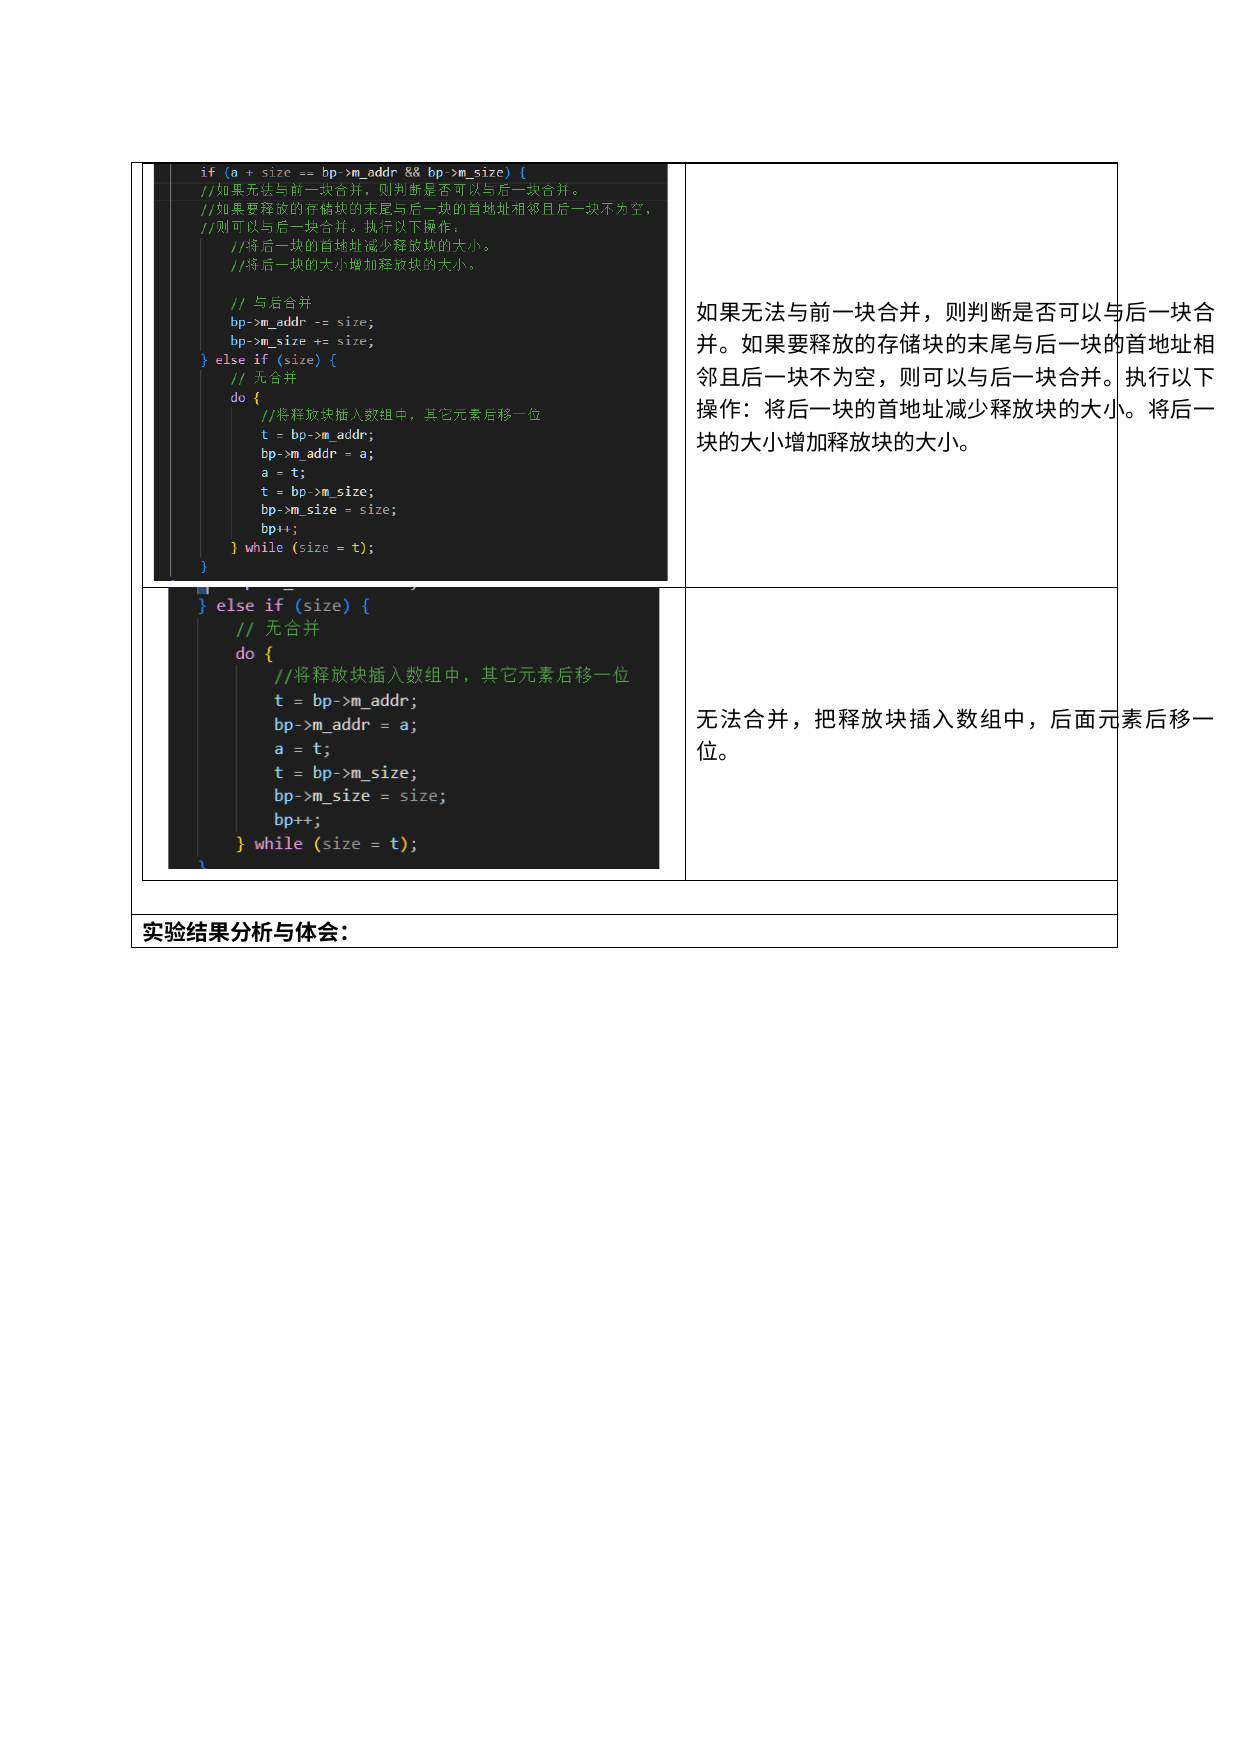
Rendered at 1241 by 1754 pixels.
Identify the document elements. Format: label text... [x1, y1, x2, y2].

picture [168, 587, 660, 869]
table_cell 程序关键代码和解读： [132, 163, 1117, 914]
table_cell 实验结果分析与体会： [132, 915, 1117, 947]
picture [153, 164, 668, 581]
